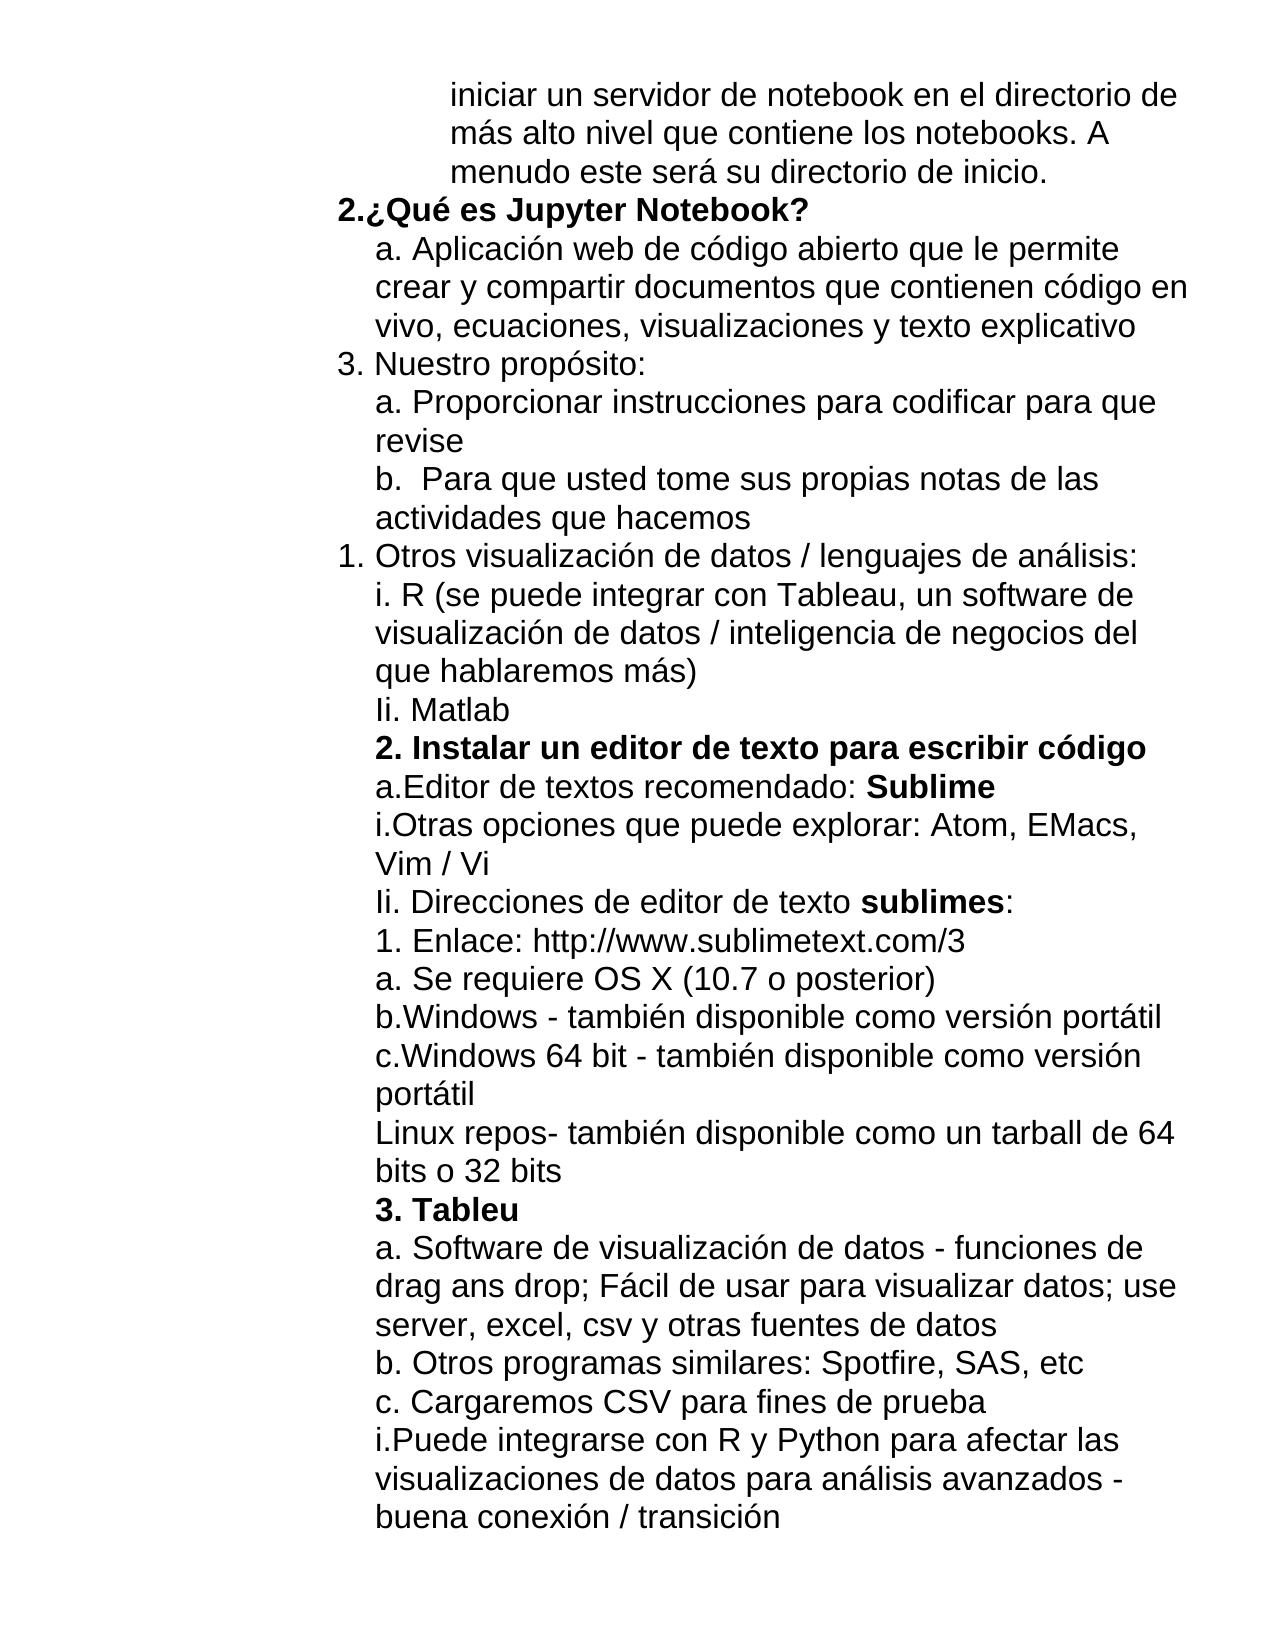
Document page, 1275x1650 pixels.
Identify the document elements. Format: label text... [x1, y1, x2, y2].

list a. Proporcionar instrucciones para codificar para que revise [375, 382, 1200, 459]
list c. Cargaremos CSV para fines de prueba [375, 1382, 1200, 1420]
text 2.¿Qué es Jupyter Notebook? [262, 190, 1200, 229]
list Otros visualización de datos / lenguajes de análisis: [337, 536, 1200, 575]
list Ii. Matlab [375, 690, 1200, 728]
list i.Puede integrarse con R y Python para afectar las visualizaciones de datos para análisis avanzados - buena conexión / transición [375, 1420, 1200, 1536]
list b. Otros programas similares: Spotfire, SAS, etc [375, 1343, 1200, 1382]
list Ii. Direcciones de editor de texto sublimes: [375, 882, 1200, 921]
list a.Editor de textos recomendado: Sublime [375, 767, 1200, 805]
list 1. Enlace: http://www.sublimetext.com/3 [375, 921, 1200, 959]
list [450, 75, 1200, 190]
list 2. Instalar un editor de texto para escribir código [375, 728, 1200, 767]
list a. Software de visualización de datos - funciones de drag ans drop; Fácil de usar para visualizar datos; use server, excel, csv y otras fuentes de datos [375, 1228, 1200, 1343]
list 3. Tableu [375, 1190, 1200, 1228]
list c.Windows 64 bit - también disponible como versión portátil [375, 1036, 1200, 1113]
list i. R (se puede integrar con Tableau, un software de visualización de datos / inteligencia de negocios del que hablaremos más) [375, 575, 1200, 690]
list b.Windows - también disponible como versión portátil [375, 997, 1200, 1036]
list i.Otras opciones que puede explorar: Atom, EMacs, Vim / Vi [375, 805, 1200, 882]
list b. Para que usted tome sus propias notas de las actividades que hacemos [375, 459, 1200, 536]
text 3. Nuestro propósito: [281, 344, 1200, 382]
list Linux repos- también disponible como un tarball de 64 bits o 32 bits [375, 1113, 1200, 1190]
list a. Se requiere OS X (10.7 o posterior) [375, 959, 1200, 997]
list a. Aplicación web de código abierto que le permite crear y compartir documentos que contienen código en vivo, ecuaciones, visualizaciones y texto explicativo [375, 229, 1200, 344]
